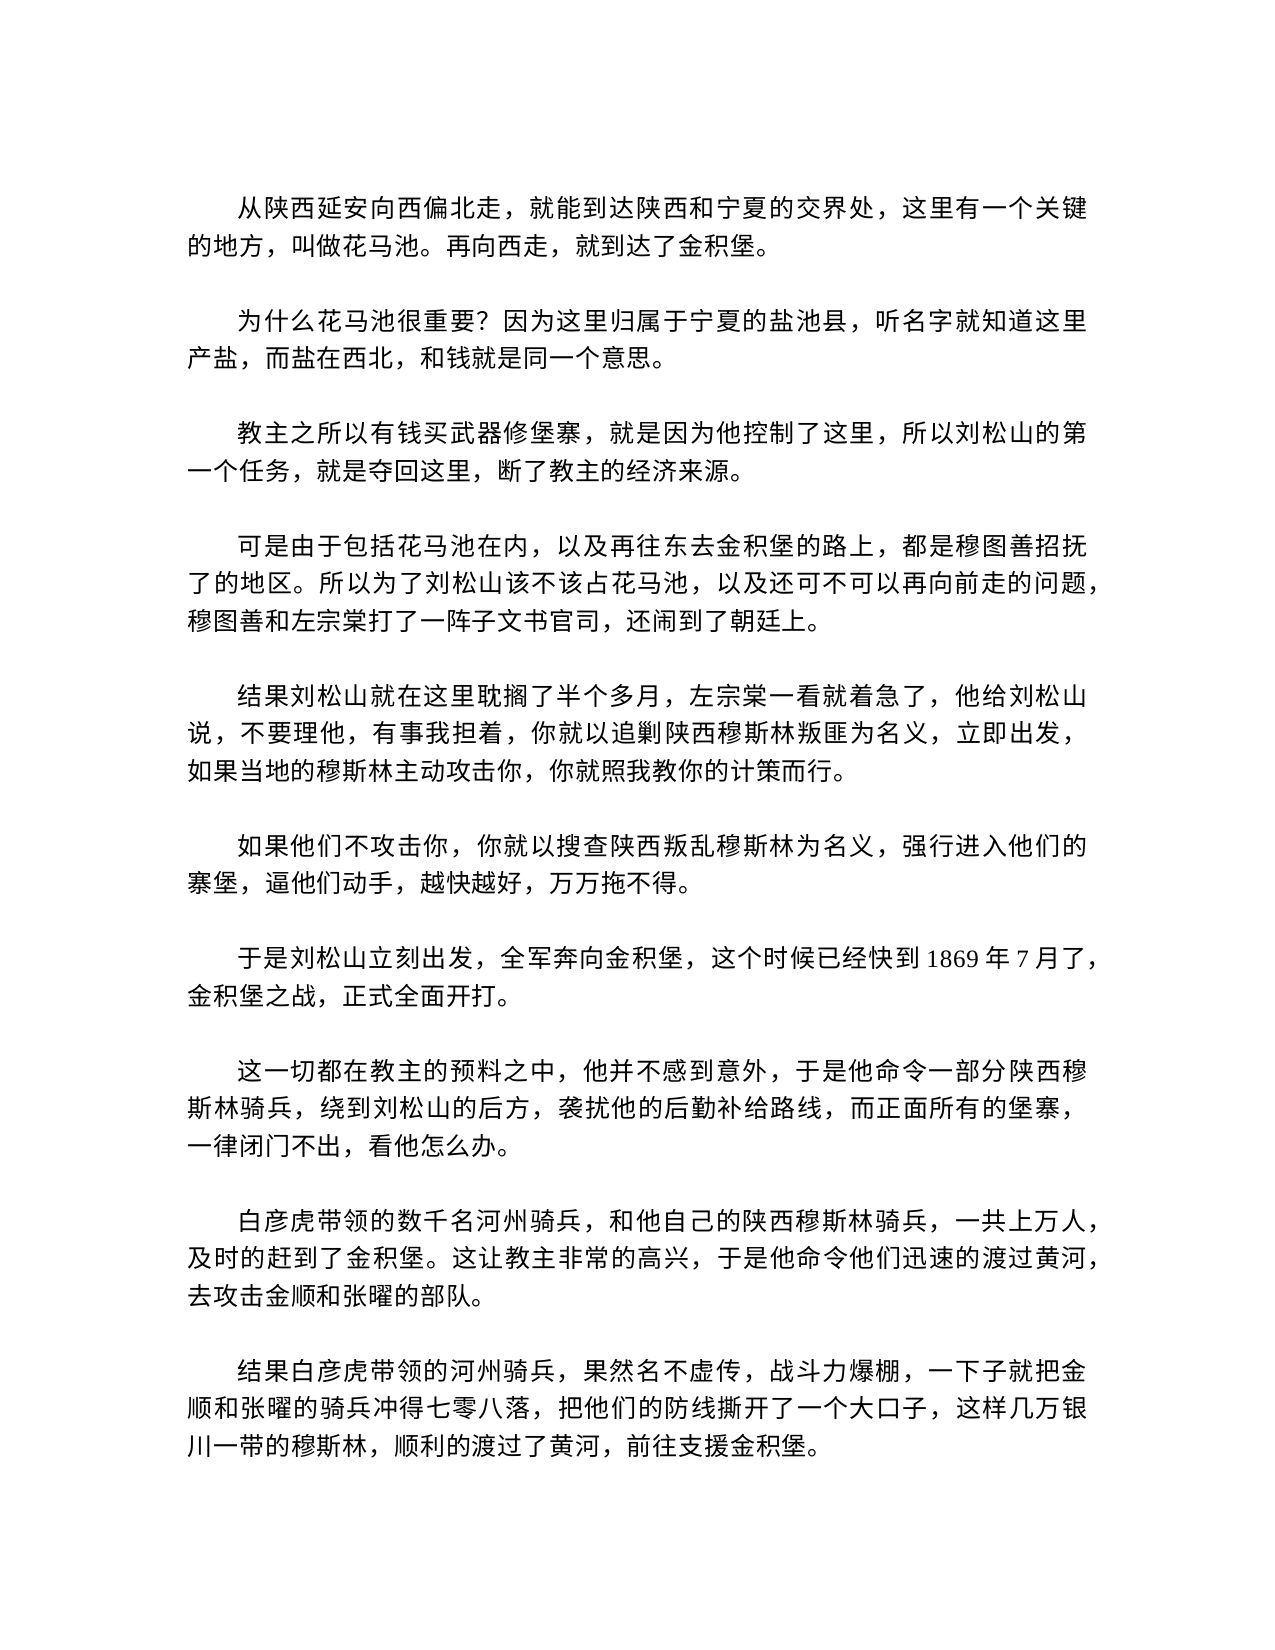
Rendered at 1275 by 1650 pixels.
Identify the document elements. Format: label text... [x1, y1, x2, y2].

text 如果他们不攻击你，你就以搜查陕西叛乱穆斯林为名义，强行进入他们的寨堡，逼他们动手，越快越好，万万拖不得。 [187, 825, 1087, 900]
text 为什么花马池很重要？因为这里归属于宁夏的盐池县，听名字就知道这里产盐，而盐在西北，和钱就是同一个意思。 [187, 300, 1087, 375]
text 结果白彦虎带领的河州骑兵，果然名不虚传，战斗力爆棚，一下子就把金顺和张曜的骑兵冲得七零八落，把他们的防线撕开了一个大口子，这样几万银川一带的穆斯林，顺利的渡过了黄河，前往支援金积堡。 [187, 1350, 1087, 1462]
text 于是刘松山立刻出发，全军奔向金积堡，这个时候已经快到1869年7月了，金积堡之战，正式全面开打。 [187, 937, 1087, 1012]
text 教主之所以有钱买武器修堡寨，就是因为他控制了这里，所以刘松山的第一个任务，就是夺回这里，断了教主的经济来源。 [187, 412, 1087, 487]
text 从陕西延安向西偏北走，就能到达陕西和宁夏的交界处，这里有一个关键的地方，叫做花马池。再向西走，就到达了金积堡。 [187, 187, 1087, 262]
text 可是由于包括花马池在内，以及再往东去金积堡的路上，都是穆图善招抚了的地区。所以为了刘松山该不该占花马池，以及还可不可以再向前走的问题，穆图善和左宗棠打了一阵子文书官司，还闹到了朝廷上。 [187, 525, 1087, 637]
text 白彦虎带领的数千名河州骑兵，和他自己的陕西穆斯林骑兵，一共上万人，及时的赶到了金积堡。这让教主非常的高兴，于是他命令他们迅速的渡过黄河，去攻击金顺和张曜的部队。 [187, 1200, 1087, 1312]
text 结果刘松山就在这里耽搁了半个多月，左宗棠一看就着急了，他给刘松山说，不要理他，有事我担着，你就以追剿陕西穆斯林叛匪为名义，立即出发，如果当地的穆斯林主动攻击你，你就照我教你的计策而行。 [187, 675, 1087, 787]
text 这一切都在教主的预料之中，他并不感到意外，于是他命令一部分陕西穆斯林骑兵，绕到刘松山的后方，袭扰他的后勤补给路线，而正面所有的堡寨，一律闭门不出，看他怎么办。 [187, 1050, 1087, 1162]
